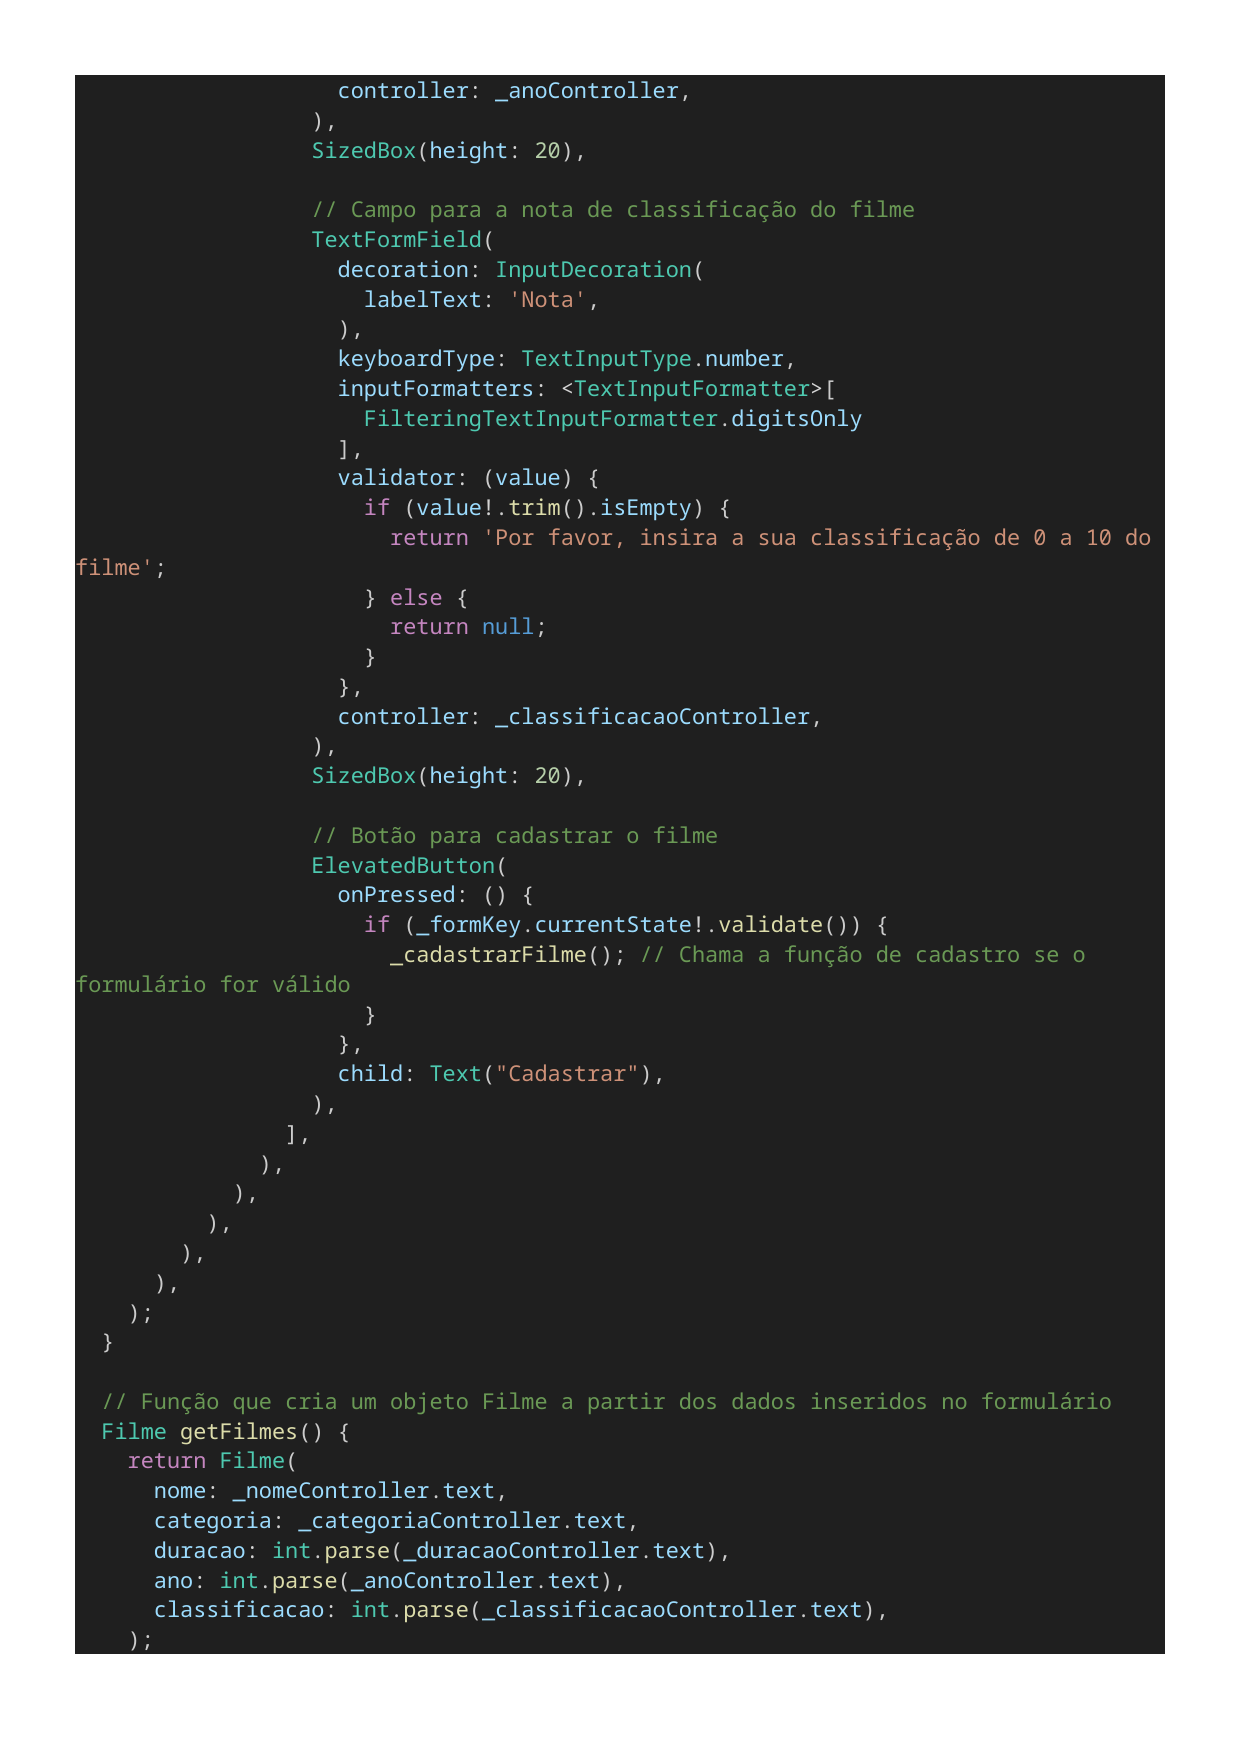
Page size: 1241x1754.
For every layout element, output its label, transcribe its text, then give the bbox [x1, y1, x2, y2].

text return null; [75, 611, 1165, 641]
text controller: _anoController, [75, 75, 1165, 105]
text // Botão para cadastrar o filme [75, 820, 1165, 849]
text ], [75, 432, 1165, 462]
text ), [75, 1237, 1165, 1267]
text ), [75, 1207, 1165, 1237]
text controller: _classificacaoController, [75, 701, 1165, 730]
text } [75, 1326, 1165, 1356]
text ), [75, 1267, 1165, 1296]
text child: Text("Cadastrar"), [75, 1058, 1165, 1088]
text _cadastrarFilme(); // Chama a função de cadastro se o formulário for válido [75, 939, 1165, 998]
text // Função que cria um objeto Filme a partir dos dados inseridos no formulário [75, 1386, 1165, 1416]
text ), [75, 730, 1165, 760]
text ), [75, 313, 1165, 343]
text labelText: 'Nota', [75, 283, 1165, 313]
text return Filme( [75, 1445, 1165, 1475]
text ); [75, 1624, 1165, 1654]
text SizedBox(height: 20), [75, 134, 1165, 164]
text } [75, 641, 1165, 671]
text ano: int.parse(_anoController.text), [75, 1564, 1165, 1594]
text // Campo para a nota de classificação do filme [75, 194, 1165, 224]
text decoration: InputDecoration( [75, 254, 1165, 283]
text classificacao: int.parse(_classificacaoController.text), [75, 1594, 1165, 1624]
text nome: _nomeController.text, [75, 1475, 1165, 1505]
text return 'Por favor, insira a sua classificação de 0 a 10 do filme'; [75, 522, 1165, 581]
text categoria: _categoriaController.text, [75, 1505, 1165, 1535]
text FilteringTextInputFormatter.digitsOnly [75, 403, 1165, 432]
text if (value!.trim().isEmpty) { [75, 492, 1165, 522]
text inputFormatters: <TextInputFormatter>[ [75, 373, 1165, 403]
text ), [75, 1177, 1165, 1207]
text }, [75, 1028, 1165, 1058]
text ); [75, 1296, 1165, 1326]
text SizedBox(height: 20), [75, 760, 1165, 790]
text keyboardType: TextInputType.number, [75, 343, 1165, 373]
text ), [75, 1147, 1165, 1177]
text ), [75, 1088, 1165, 1118]
text Filme getFilmes() { [75, 1416, 1165, 1445]
text ElevatedButton( [75, 849, 1165, 879]
text duracao: int.parse(_duracaoController.text), [75, 1535, 1165, 1564]
text if (_formKey.currentState!.validate()) { [75, 909, 1165, 939]
text TextFormField( [75, 224, 1165, 254]
text } else { [75, 581, 1165, 611]
text ), [75, 105, 1165, 134]
text validator: (value) { [75, 462, 1165, 492]
text onPressed: () { [75, 879, 1165, 909]
text ], [75, 1118, 1165, 1147]
text }, [75, 671, 1165, 701]
text } [75, 998, 1165, 1028]
